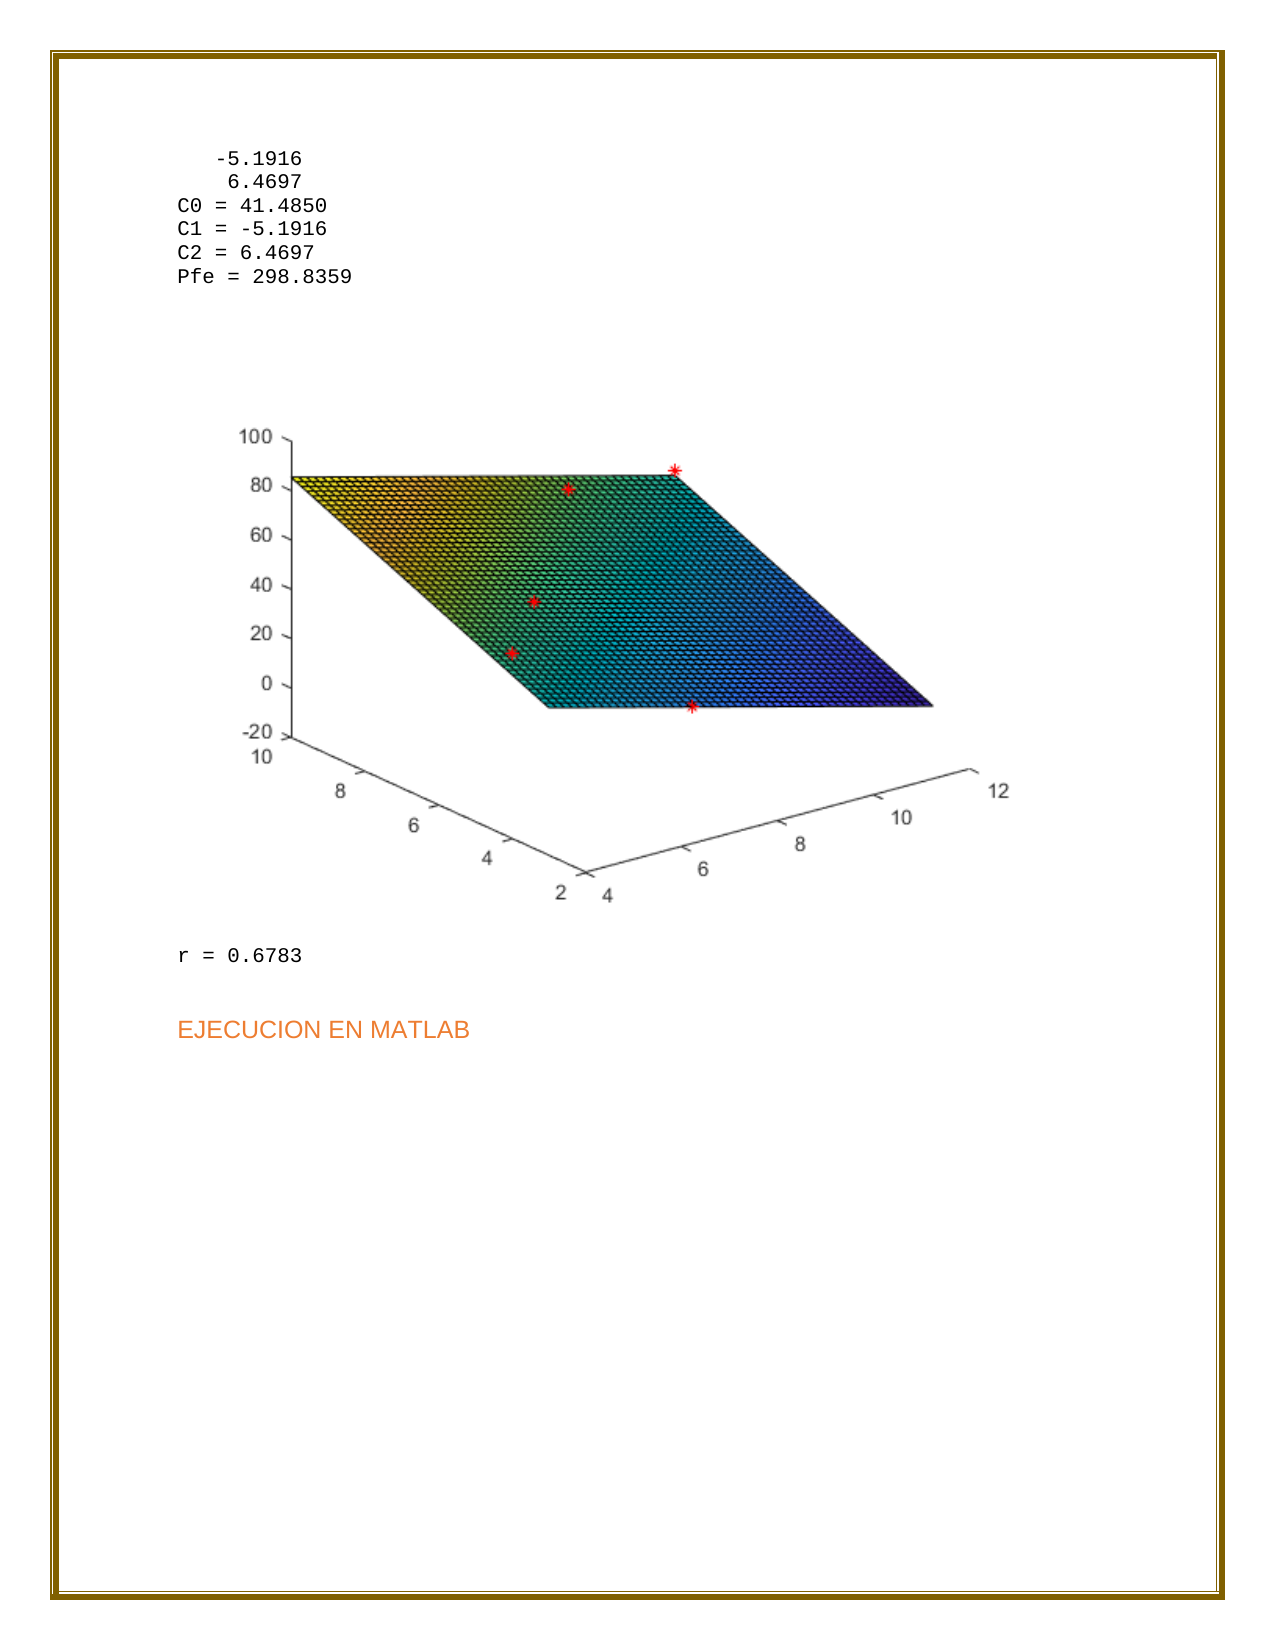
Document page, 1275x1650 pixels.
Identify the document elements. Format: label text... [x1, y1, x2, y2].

picture [177, 289, 1053, 945]
text -5.1916 [177, 147, 1098, 171]
text r = 0.6783 [177, 945, 1098, 968]
text 6.4697 [177, 171, 1098, 195]
text C2 = 6.4697 [177, 242, 1098, 266]
text C1 = -5.1916 [177, 218, 1098, 242]
text C0 = 41.4850 [177, 195, 1098, 218]
text Pfe = 298.8359 [177, 266, 1098, 289]
text EJECUCION EN MATLAB [177, 1015, 1098, 1044]
